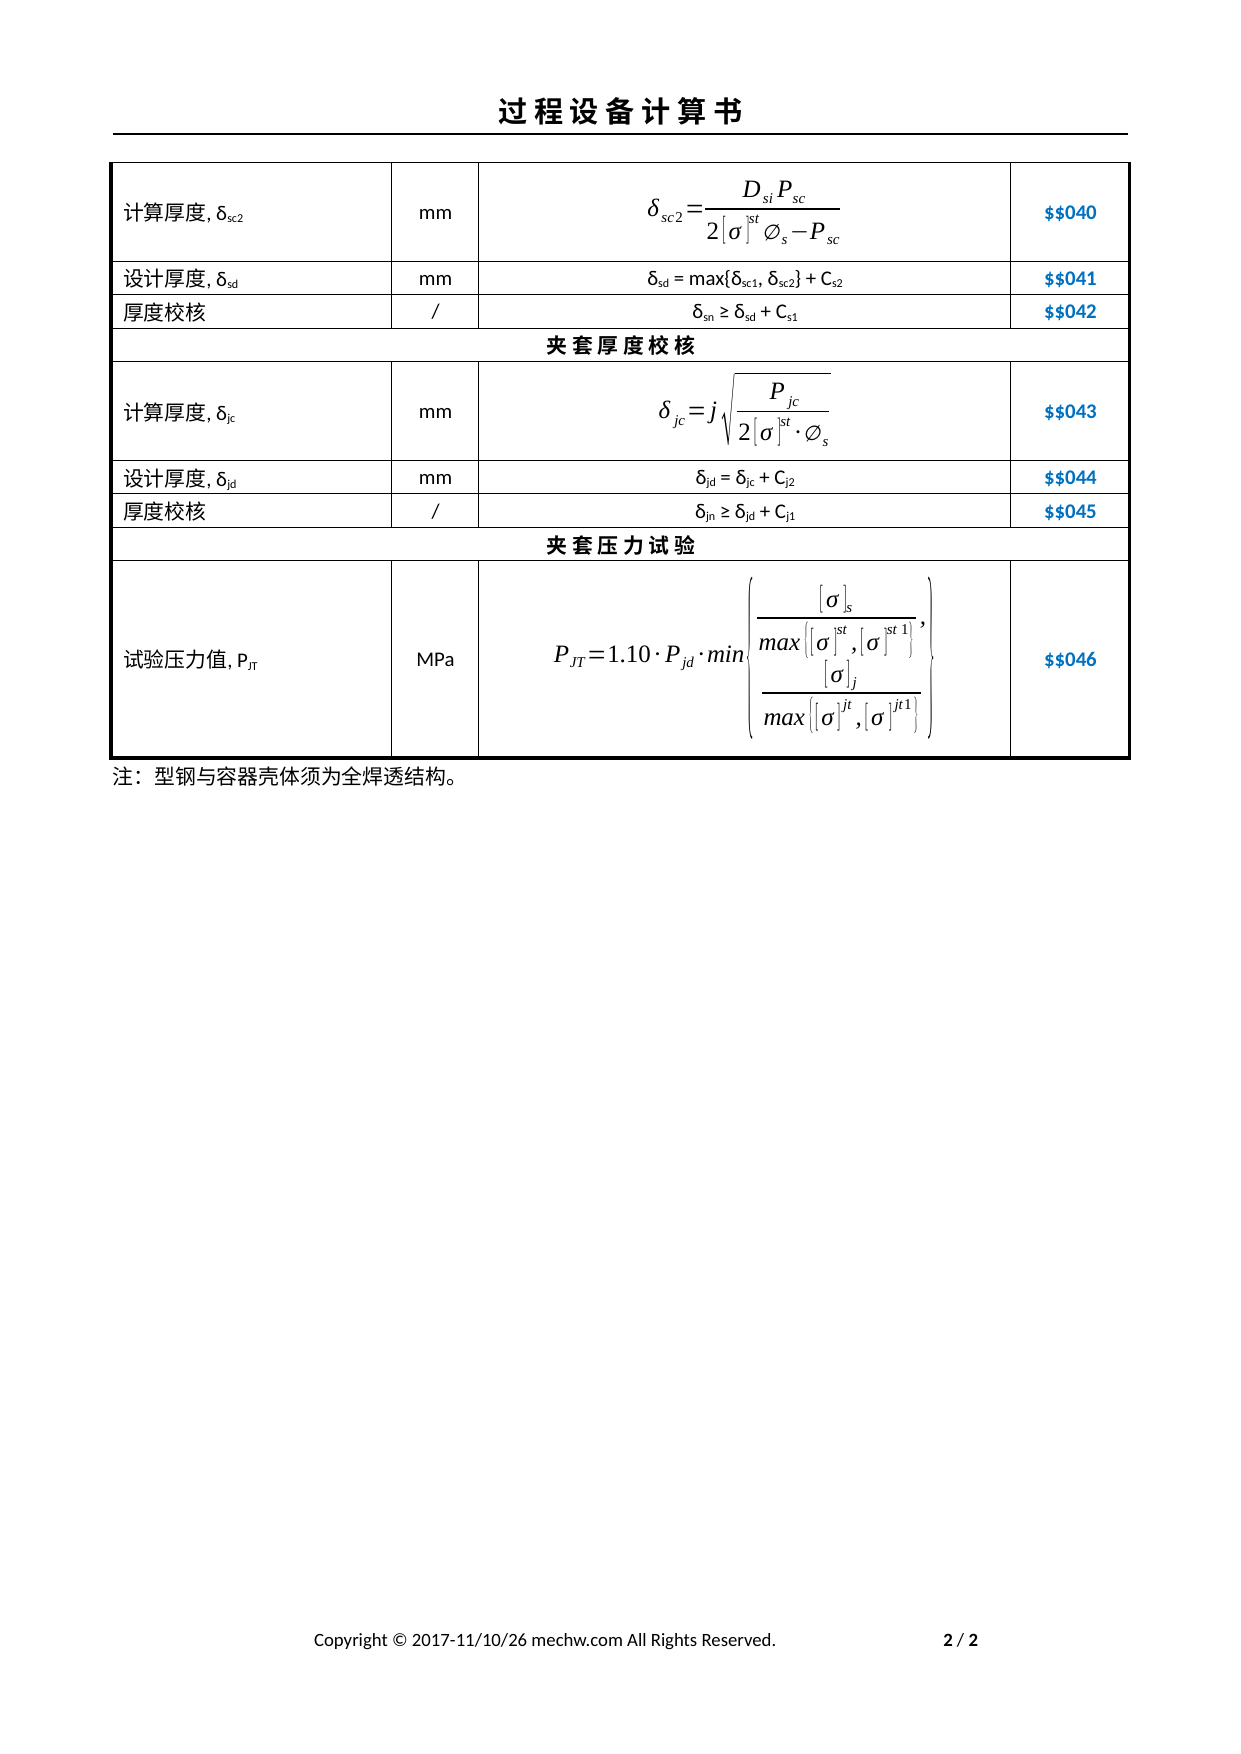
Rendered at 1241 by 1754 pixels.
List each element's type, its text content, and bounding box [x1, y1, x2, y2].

table_cell δsn ≥ δsd + Cs1 [479, 295, 1010, 328]
table_cell [479, 362, 1010, 460]
table_cell / [392, 494, 478, 527]
table_cell $$044 [1011, 461, 1128, 493]
table_cell mm [392, 461, 478, 493]
table_cell δsd = max{δsc1, δsc2} + Cs2 [479, 262, 1010, 294]
table_cell [479, 561, 1010, 756]
table_cell 设计厚度, δsd [113, 262, 391, 294]
table_cell 设计厚度, δjd [113, 461, 391, 493]
table_cell $$041 [1011, 262, 1128, 294]
table_cell mm [392, 163, 478, 261]
table_cell mm [392, 362, 478, 460]
table_cell $$040 [1011, 163, 1128, 261]
table_cell 计算厚度, δjc [113, 362, 391, 460]
table_cell MPa [392, 561, 478, 756]
table_cell 试验压力值, PJT [113, 561, 391, 756]
table_cell $$045 [1011, 494, 1128, 527]
table_cell / [392, 295, 478, 328]
table_cell 厚度校核 [113, 494, 391, 527]
table_cell $$043 [1011, 362, 1128, 460]
table_cell $$046 [1011, 561, 1128, 756]
table_cell $$042 [1011, 295, 1128, 328]
text 注：型钢与容器壳体须为全焊透结构。 [112, 760, 1128, 792]
table_cell 厚度校核 [113, 295, 391, 328]
table_cell δjn ≥ δjd + Cj1 [479, 494, 1010, 527]
table_cell mm [392, 262, 478, 294]
table_cell 计算厚度, δsc2 [113, 163, 391, 261]
table_cell 夹 套 压 力 试 验 [113, 528, 1128, 560]
table_cell δjd = δjc + Cj2 [479, 461, 1010, 493]
table_cell 夹 套 厚 度 校 核 [113, 329, 1128, 361]
table_cell [479, 163, 1010, 261]
